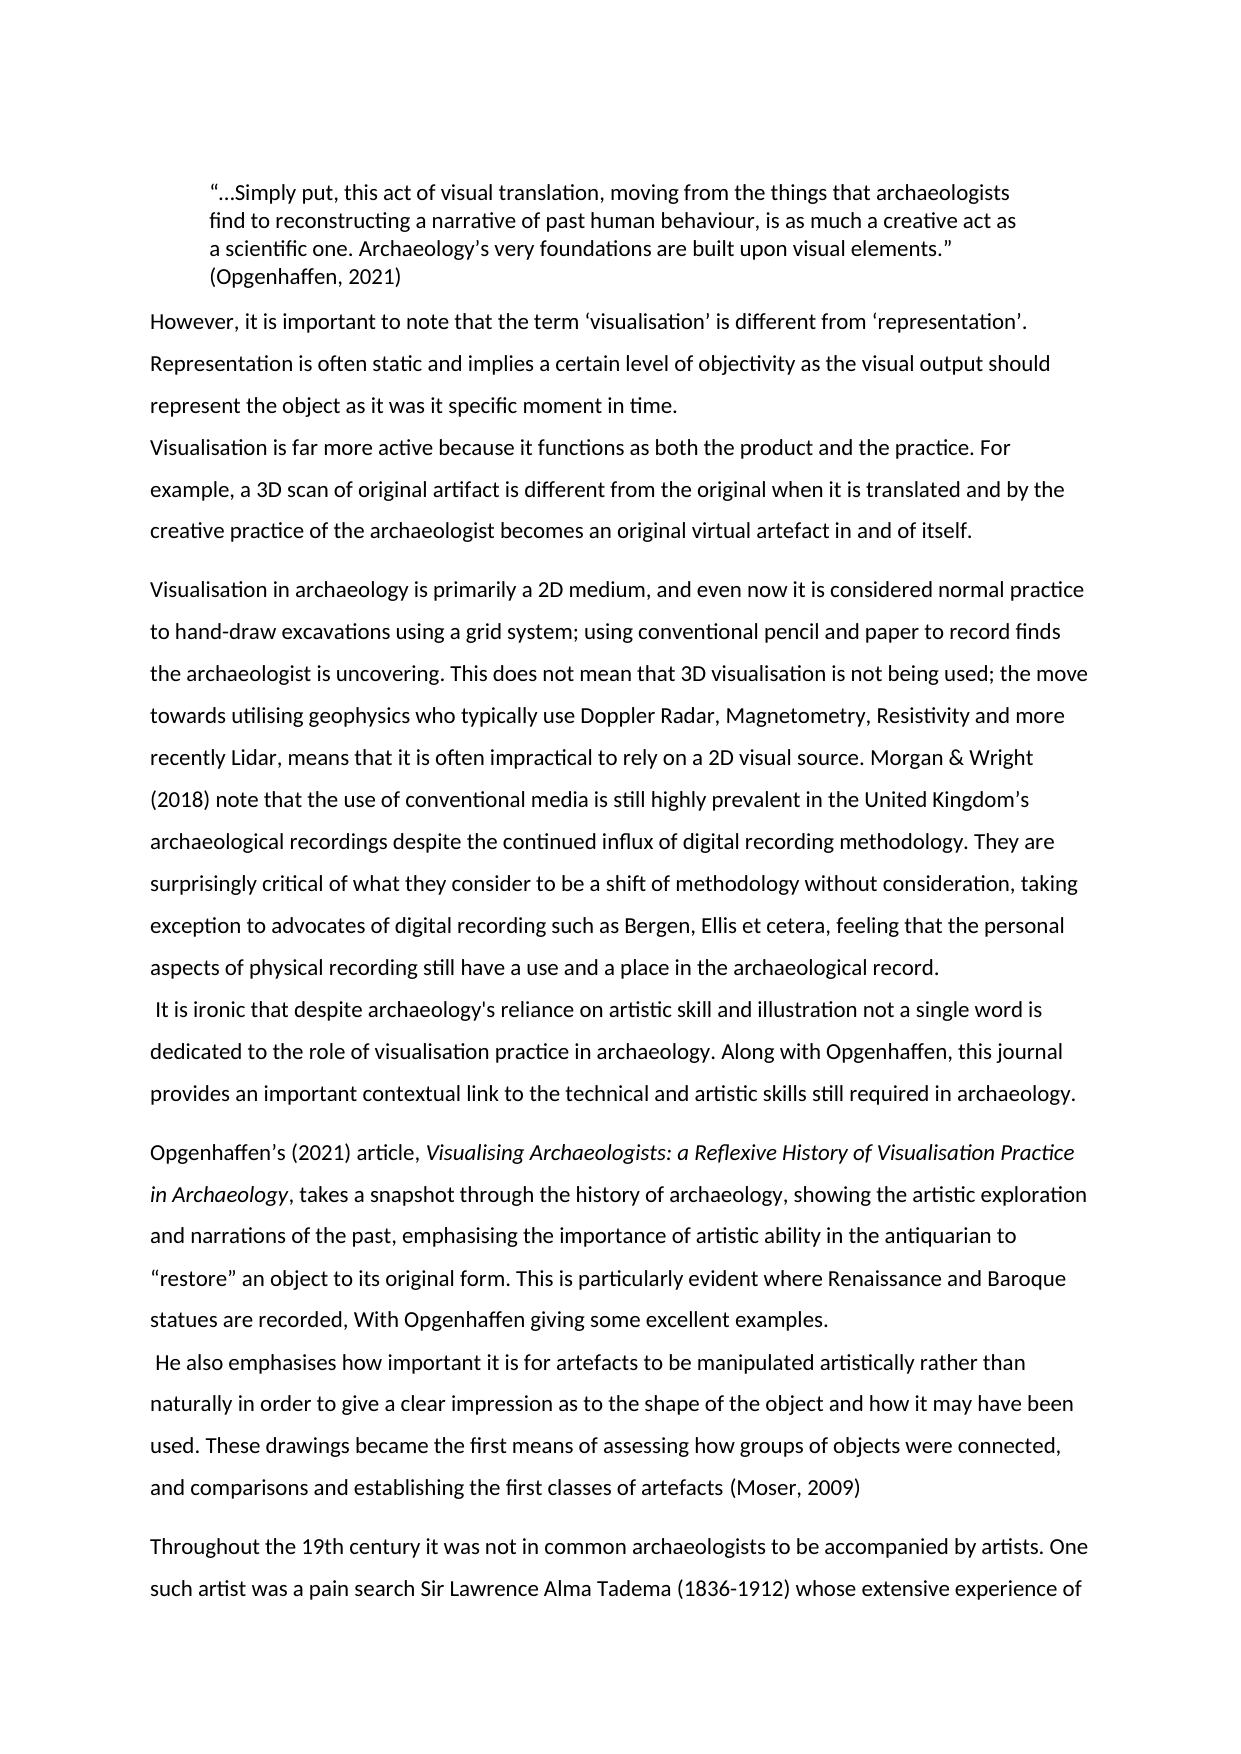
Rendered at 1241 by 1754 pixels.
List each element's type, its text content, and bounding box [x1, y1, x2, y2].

text “…Simply put, this act of visual translation, moving from the things that archaeologists find to reconstructing a narrative of past human behaviour, is as much a creative act as a scientific one. Archaeology’s very foundations are built upon visual elements.” [209, 150, 1031, 290]
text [150, 1532, 1090, 1602]
text However, it is important to note that the term ‘visualisation’ is different from ‘representation’. Representation is often static and implies a certain level of objectivity as the visual output should represent the object as it was it specific moment in time. Visualisation is far more active because it functions as both the product and the practice. For example, a 3D scan of original artifact is different from the original when it is translated and by the creative practice of the archaeologist becomes an original virtual artefact in and of itself. [150, 307, 1090, 545]
text Visualisation in archaeology is primarily a 2D medium, and even now it is considered normal practice to hand-draw excavations using a grid system; using conventional pencil and paper to record finds the archaeologist is uncovering. This does not mean that 3D visualisation is not being used; the move towards utilising geophysics who typically use Doppler Radar, Magnetometry, Resistivity and more recently Lidar, means that it is often impractical to rely on a 2D visual source. Morgan & Wright (2018) note that the use of conventional media is still highly prevalent in the United Kingdom’s archaeological recordings despite the continued influx of digital recording methodology. They are surprisingly critical of what they consider to be a shift of methodology without consideration, taking exception to advocates of digital recording such as Bergen, Ellis et cetera, feeling that the personal aspects of physical recording still have a use and a place in the archaeological record. It is ironic that despite archaeology's reliance on artistic skill and illustration not a single word is dedicated to the role of visualisation practice in archaeology. Along with Opgenhaffen, this journal provides an important contextual link to the technical and artistic skills still required in archaeology. [150, 575, 1090, 1107]
text Opgenhaffen’s (2021) article, Visualising Archaeologists: a Reflexive History of Visualisation Practice in Archaeology, takes a snapshot through the history of archaeology, showing the artistic exploration and narrations of the past, emphasising the importance of artistic ability in the antiquarian to “restore” an object to its original form. This is particularly evident where Renaissance and Baroque statues are recorded, With Opgenhaffen giving some excellent examples. He also emphasises how important it is for artefacts to be manipulated artistically rather than naturally in order to give a clear impression as to the shape of the object and how it may have been used. These drawings became the first means of assessing how groups of objects were connected, and comparisons and establishing the first classes of artefacts [150, 1138, 1090, 1502]
